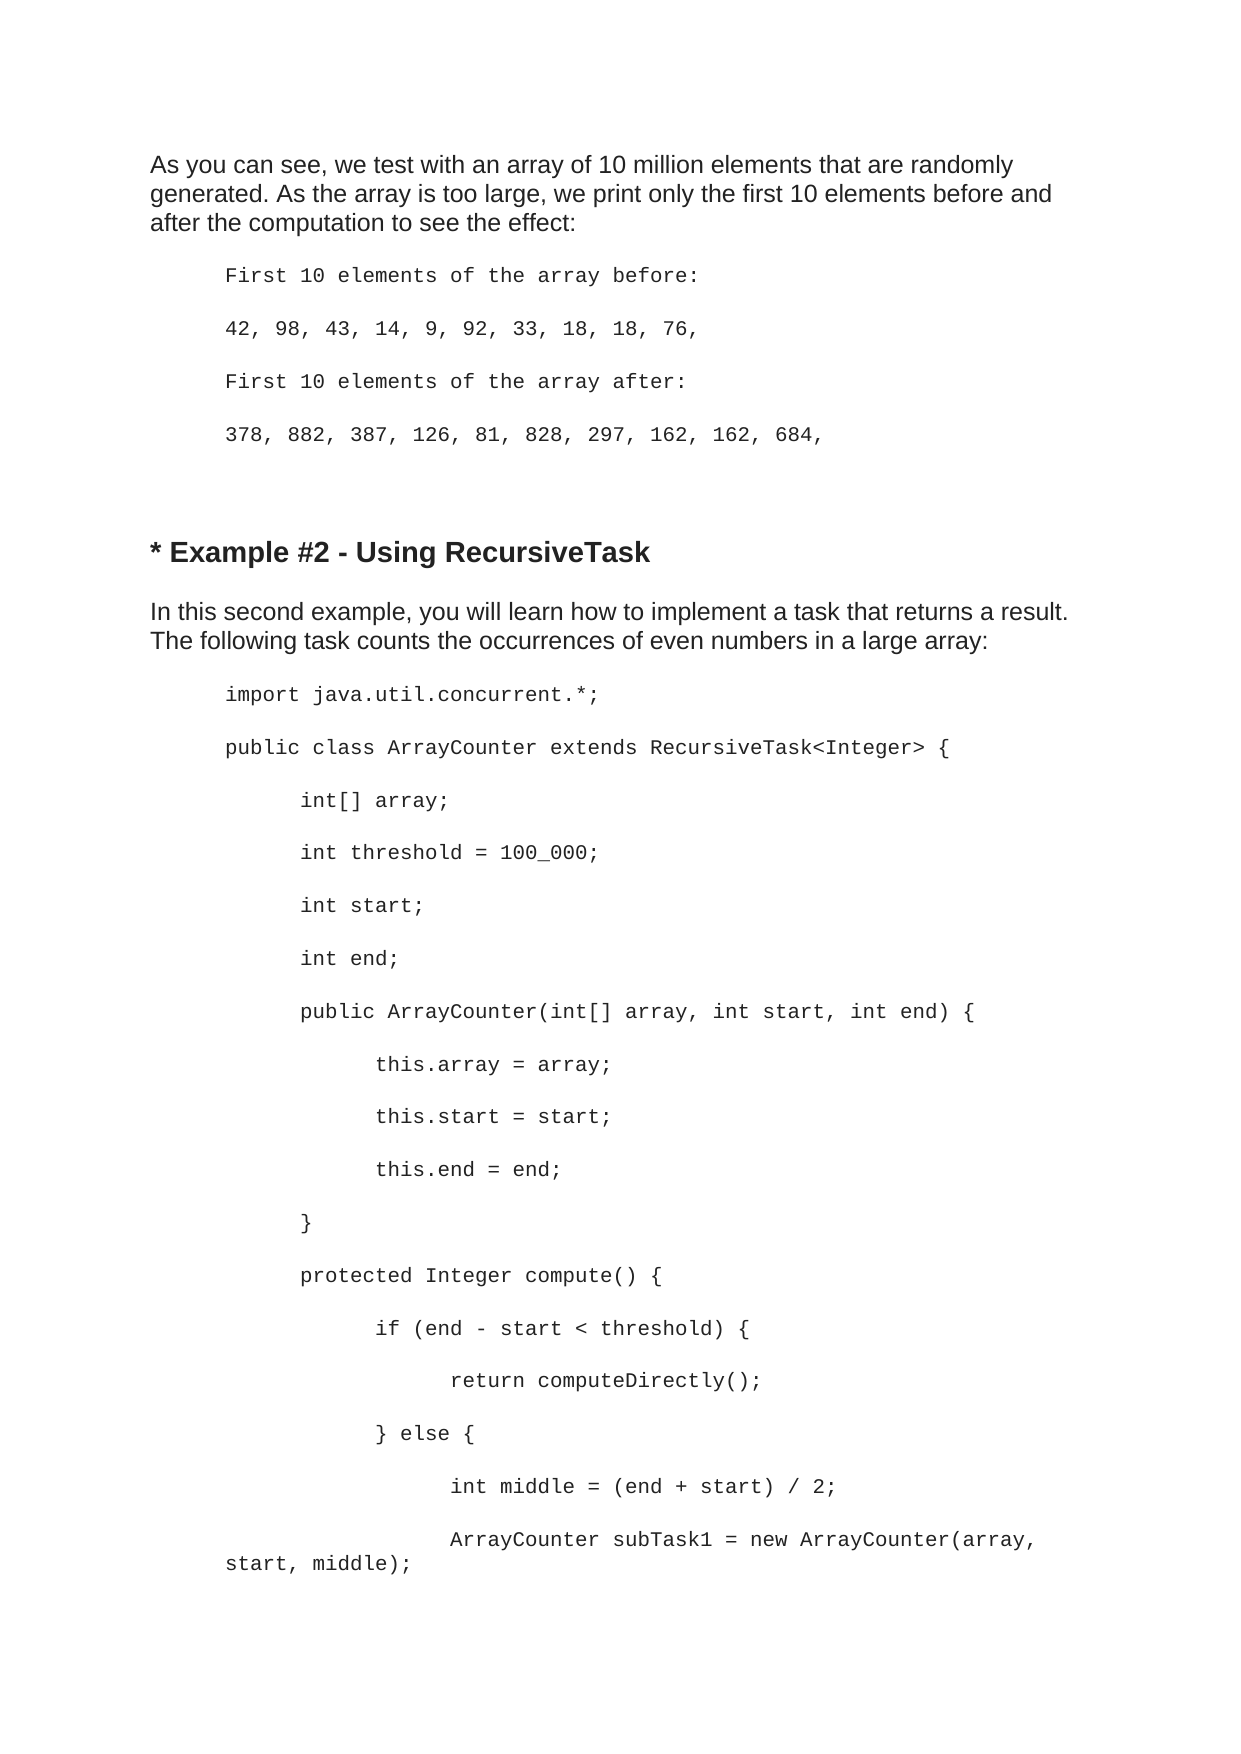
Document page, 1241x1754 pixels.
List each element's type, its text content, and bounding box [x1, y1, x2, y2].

text First 10 elements of the array after: [225, 371, 1090, 395]
text return computeDirectly(); [225, 1371, 1090, 1394]
text this.end = end; [225, 1159, 1090, 1183]
text import java.util.concurrent.*; [225, 684, 1090, 708]
text int end; [225, 948, 1090, 972]
text } [225, 1212, 1090, 1236]
text ArrayCounter subTask1 = new ArrayCounter(array, start, middle); [225, 1529, 1090, 1576]
text this.start = start; [225, 1106, 1090, 1130]
text * Example #2 - Using RecursiveTask [150, 534, 1090, 568]
text int start; [225, 895, 1090, 919]
text public ArrayCounter(int[] array, int start, int end) { [225, 1001, 1090, 1024]
text public class ArrayCounter extends RecursiveTask<Integer> { [225, 737, 1090, 760]
text 378, 882, 387, 126, 81, 828, 297, 162, 162, 684, [225, 424, 1090, 447]
text First 10 elements of the array before: [225, 265, 1090, 289]
text int middle = (end + start) / 2; [225, 1476, 1090, 1500]
text In this second example, you will learn how to implement a task that returns a result. The following task counts the occurrences of even numbers in a large array: [150, 597, 1090, 655]
text this.array = array; [225, 1054, 1090, 1077]
text if (end - start < threshold) { [225, 1318, 1090, 1341]
text } else { [225, 1423, 1090, 1447]
text int[] array; [225, 789, 1090, 813]
text protected Integer compute() { [225, 1265, 1090, 1288]
text As you can see, we test with an array of 10 million elements that are randomly generated. As the array is too large, we print only the first 10 elements before and after the computation to see the effect: [150, 150, 1090, 236]
text 42, 98, 43, 14, 9, 92, 33, 18, 18, 76, [225, 318, 1090, 342]
text int threshold = 100_000; [225, 842, 1090, 866]
